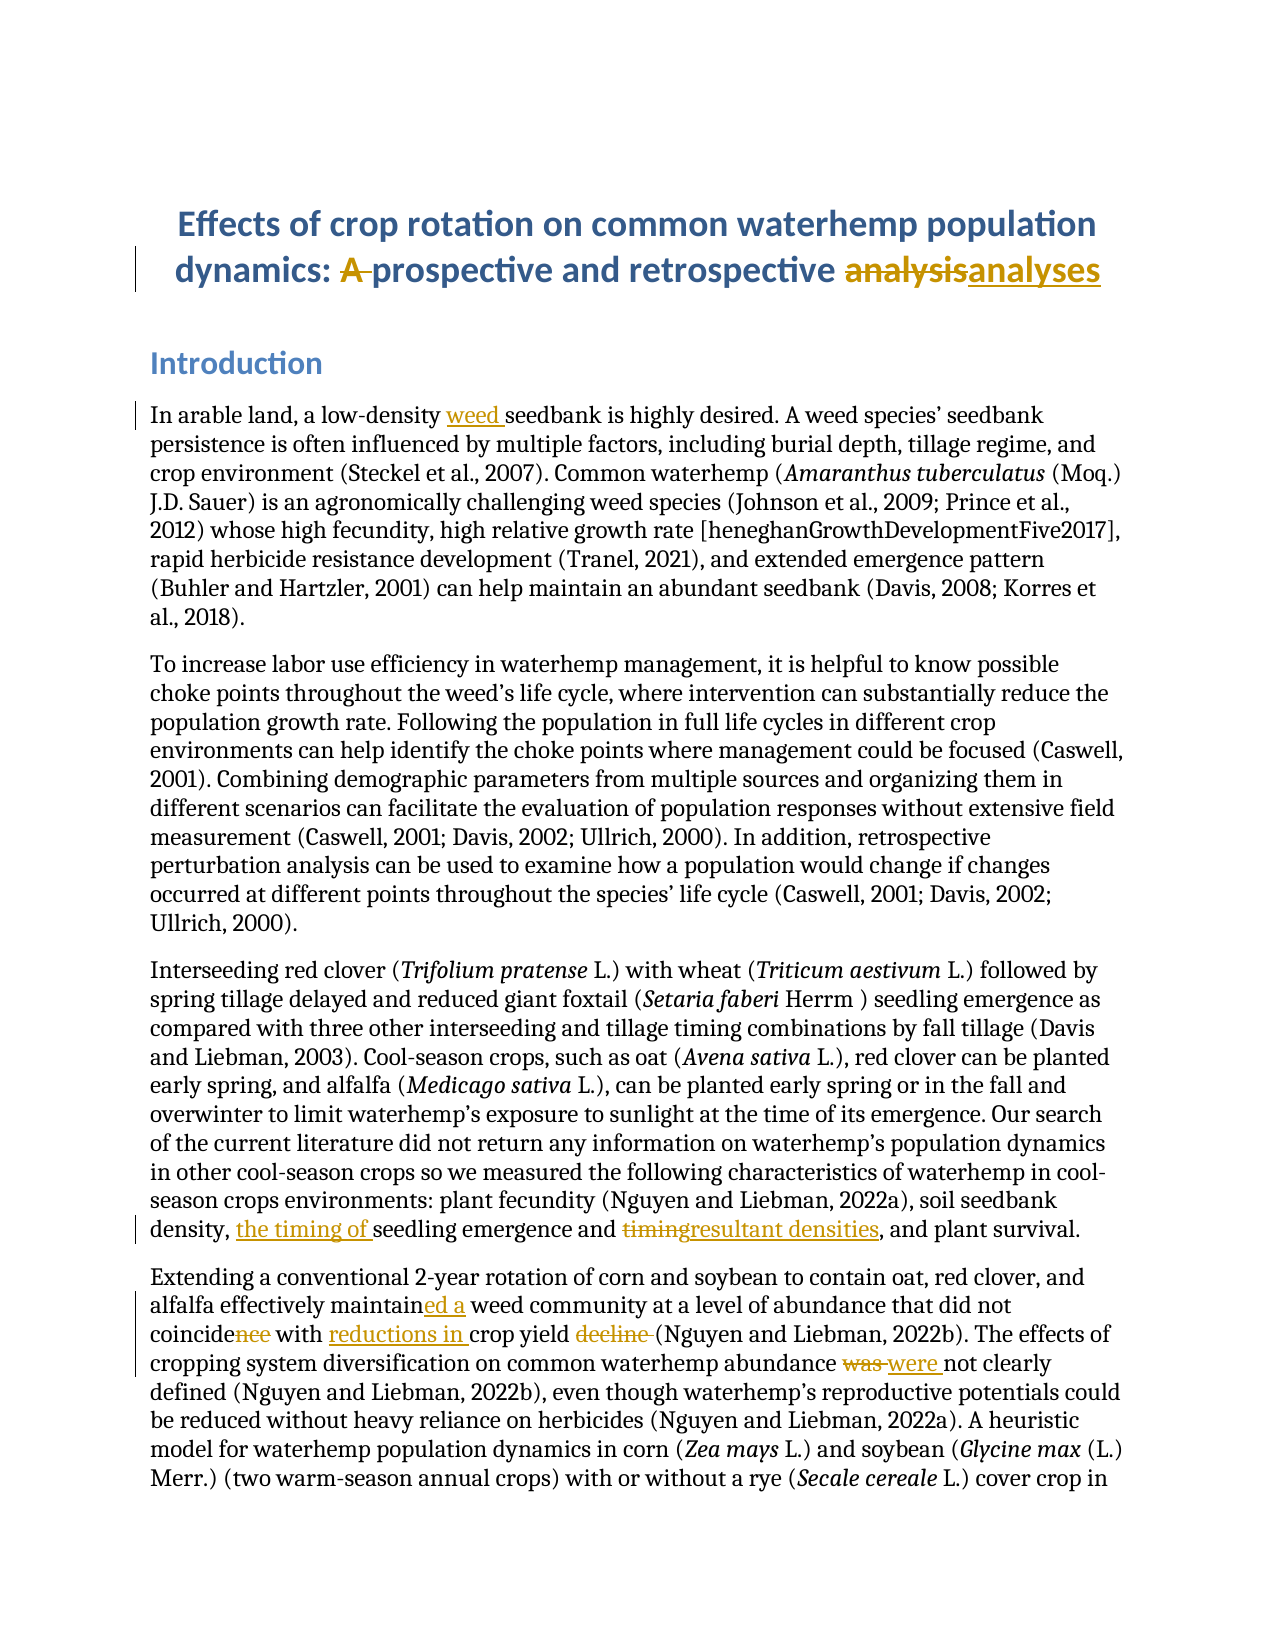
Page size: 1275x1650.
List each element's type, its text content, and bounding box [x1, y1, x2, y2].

text Interseeding red clover (Trifolium pratense L.) with wheat (Triticum aestivum L.) followed by spring tillage delayed and reduced giant foxtail (Setaria faberi Herrm ) seedling emergence as compared with three other interseeding and tillage timing combinations by fall tillage (Davis and Liebman, 2003). Cool-season crops, such as oat (Avena sativa L.), red clover can be planted early spring, and alfalfa (Medicago sativa L.), can be planted early spring or in the fall and overwinter to limit waterhemp’s exposure to sunlight at the time of its emergence. Our search of the current literature did not return any information on waterhemp’s population dynamics in other cool-season crops so we measured the following characteristics of waterhemp in cool-season crops environments: plant fecundity (Nguyen and Liebman, 2022a), soil seedbank density, seedling emergence and , and plant survival. [150, 956, 1125, 1244]
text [150, 1262, 1125, 1492]
text To increase labor use efficiency in waterhemp management, it is helpful to know possible choke points throughout the weed’s life cycle, where intervention can substantially reduce the population growth rate. Following the population in full life cycles in different crop environments can help identify the choke points where management could be focused (Caswell, 2001). Combining demographic parameters from multiple sources and organizing them in different scenarios can facilitate the evaluation of population responses without extensive field measurement (Caswell, 2001; Davis, 2002; Ullrich, 2000). In addition, retrospective perturbation analysis can be used to examine how a population would change if changes occurred at different points throughout the species’ life cycle (Caswell, 2001; Davis, 2002; Ullrich, 2000). [150, 650, 1125, 937]
subtitle Introduction [150, 342, 1125, 382]
title Effects of crop rotation on common waterhemp population dynamics: prospective and retrospective [150, 200, 1125, 292]
text In arable land, a low-density seedbank is highly desired. A weed species’ seedbank persistence is often influenced by multiple factors, including burial depth, tillage regime, and crop environment (Steckel et al., 2007). Common waterhemp (Amaranthus tuberculatus (Moq.) J.D. Sauer) is an agronomically challenging weed species (Johnson et al., 2009; Prince et al., 2012) whose high fecundity, high relative growth rate [heneghanGrowthDevelopmentFive2017], rapid herbicide resistance development (Tranel, 2021), and extended emergence pattern (Buhler and Hartzler, 2001) can help maintain an abundant seedbank (Davis, 2008; Korres et al., 2018). [150, 401, 1125, 631]
